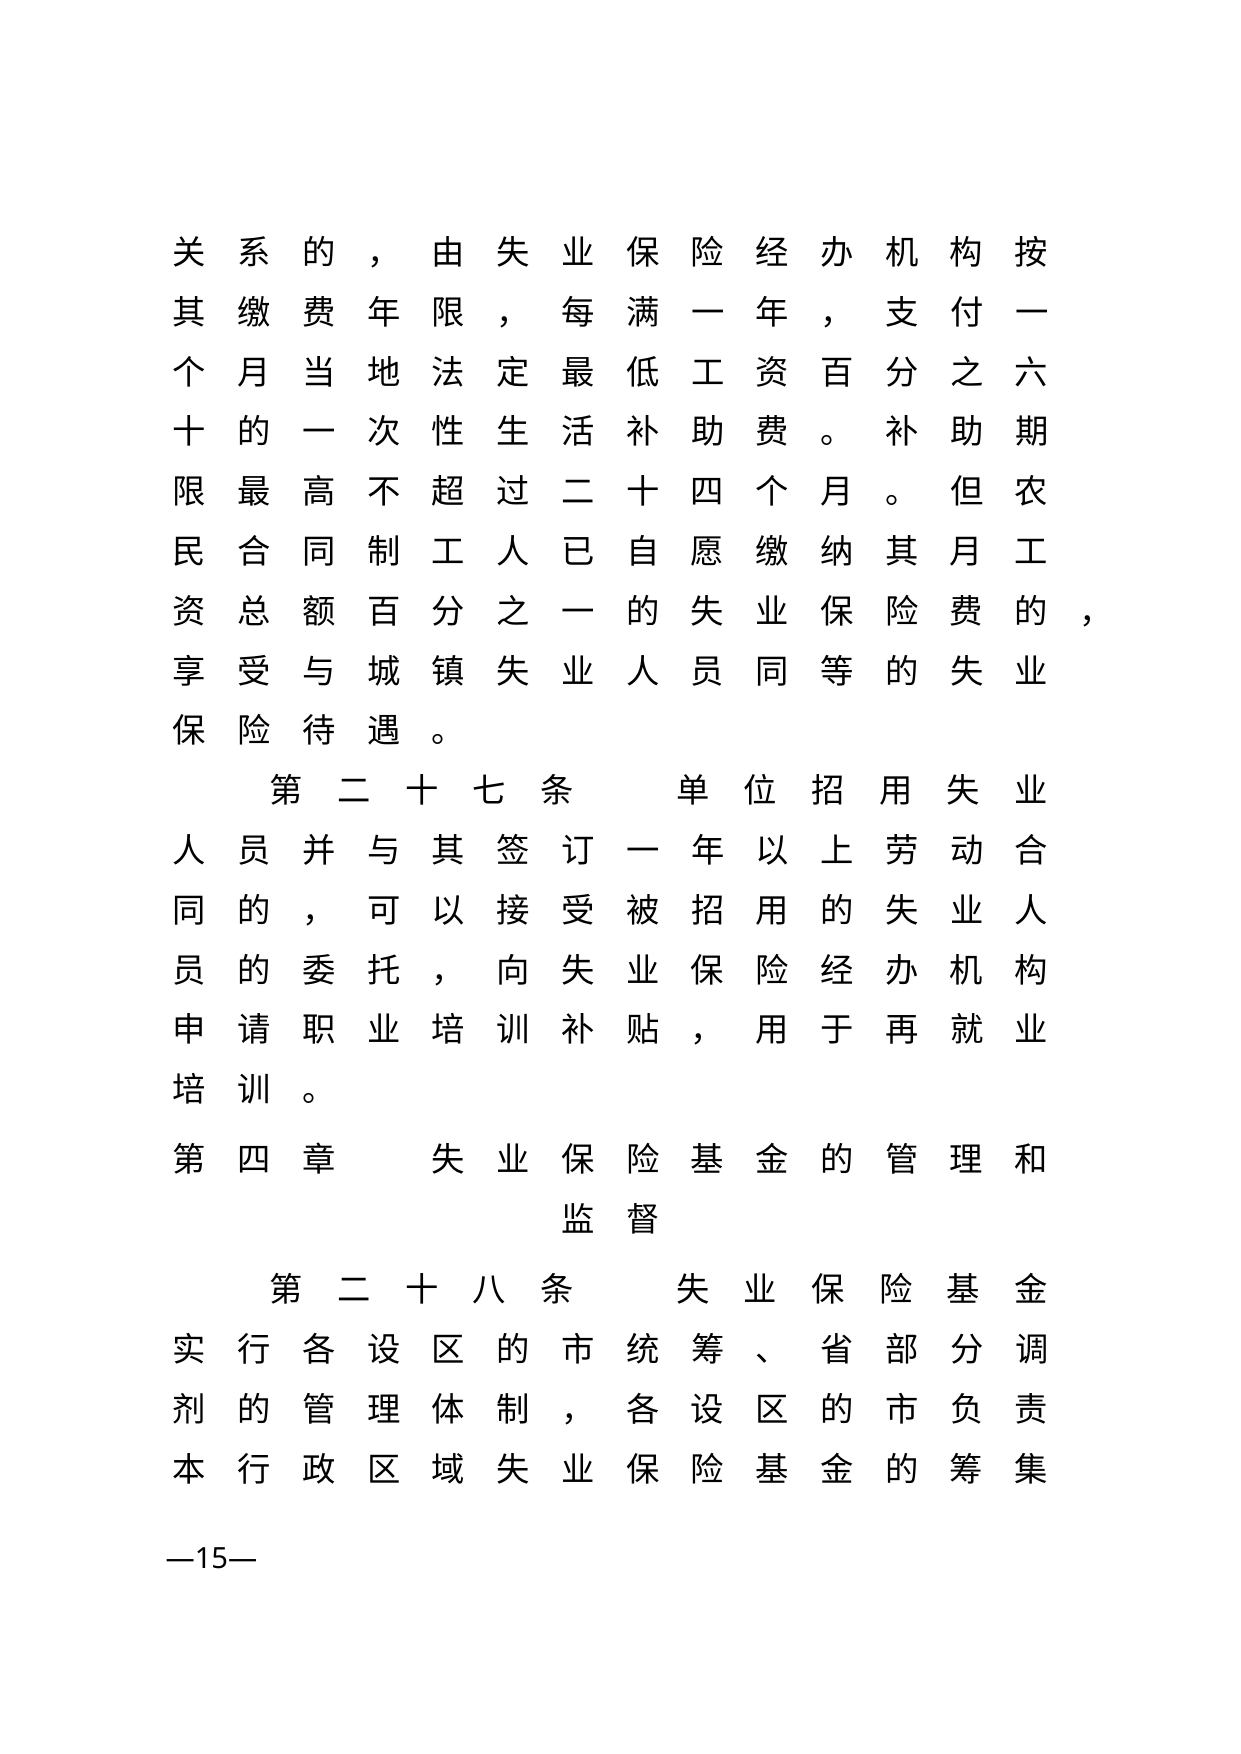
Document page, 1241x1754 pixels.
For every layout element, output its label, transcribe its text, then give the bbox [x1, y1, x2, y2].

text 第二十七条 单位招用失业人员并与其签订一年以上劳动合同的，可以接受被招用的失业人员的委托，向失业保险经办机构申请职业培训补贴，用于再就业培训。 [172, 758, 1079, 1117]
subtitle 第四章 失业保险基金的管理和监督 [172, 1127, 1079, 1247]
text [172, 220, 1079, 758]
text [172, 1257, 1079, 1497]
